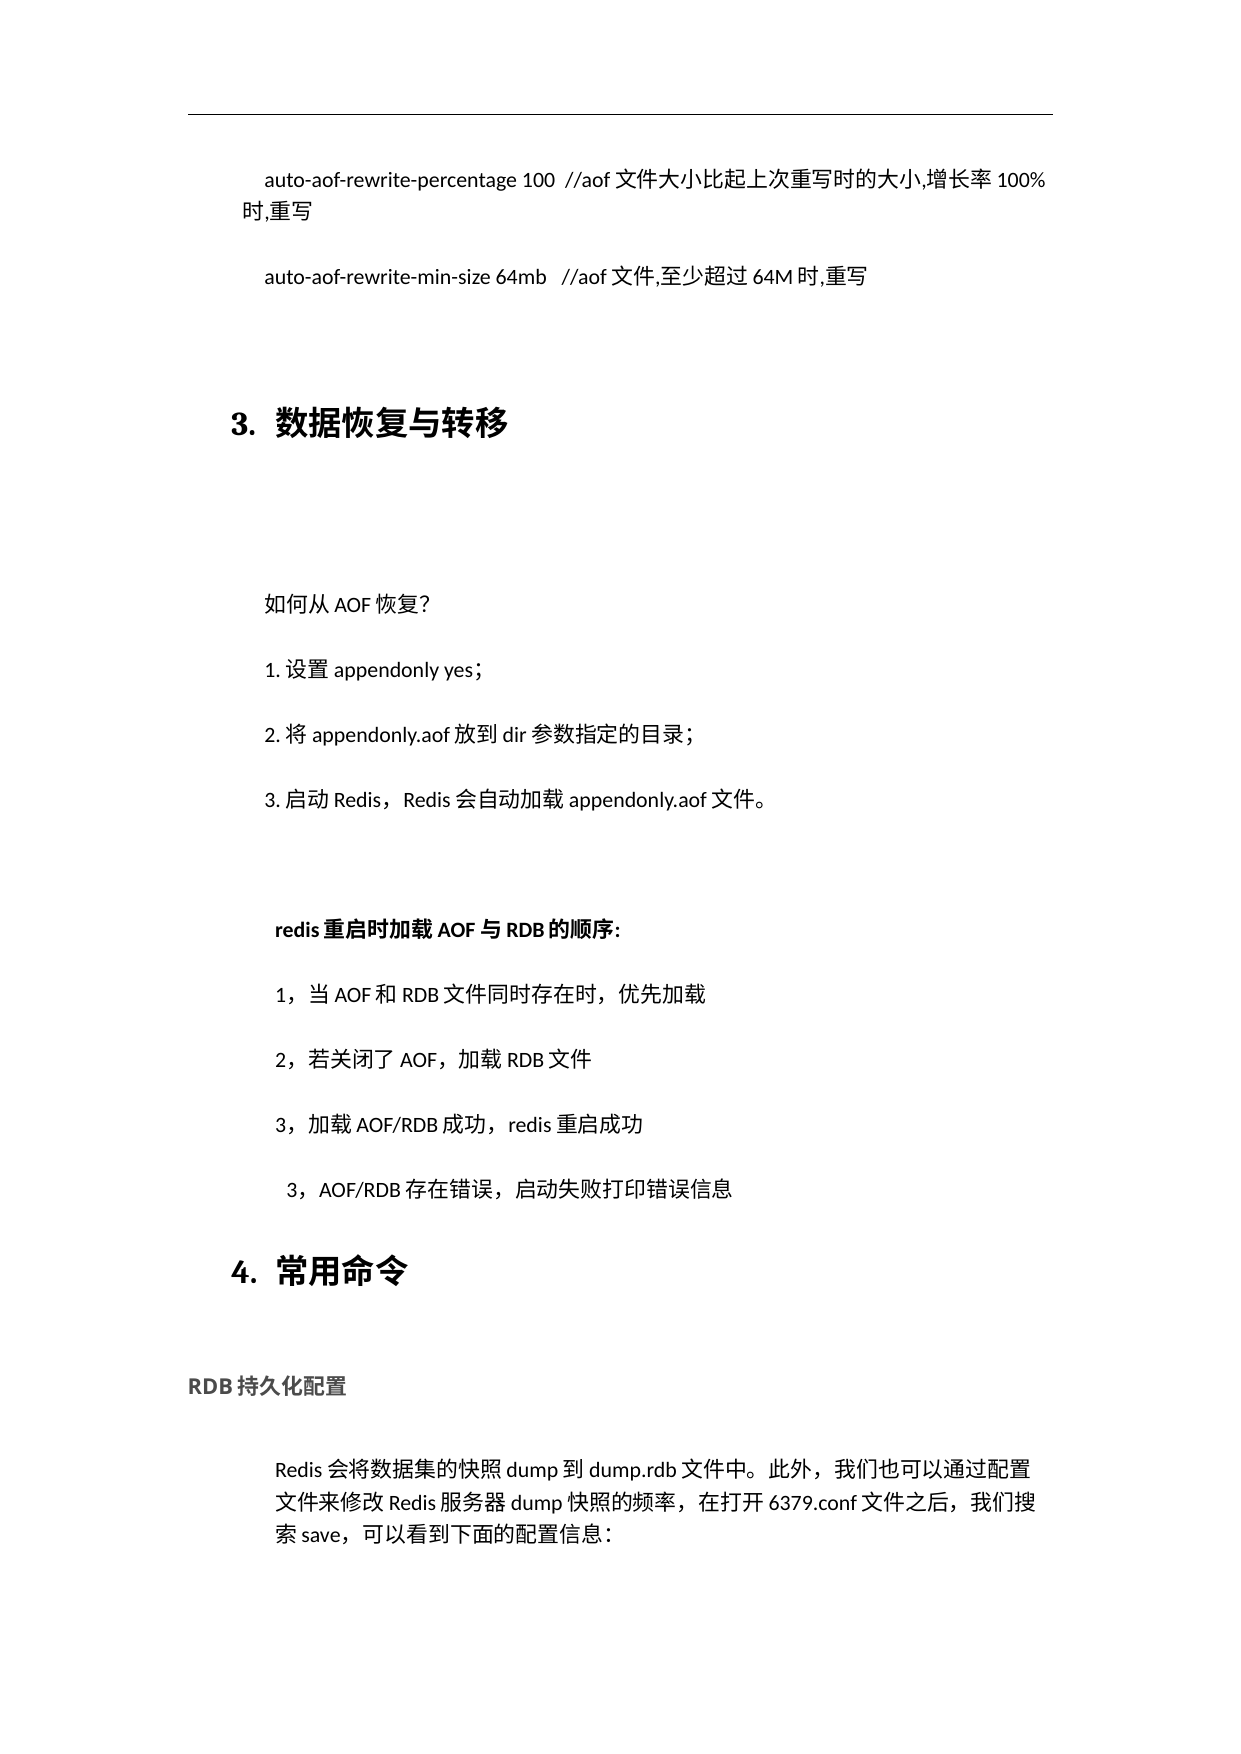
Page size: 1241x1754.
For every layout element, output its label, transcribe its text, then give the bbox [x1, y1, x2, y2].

text 1. 设置appendonly yes； [242, 651, 1053, 684]
text 3. 启动Redis，Redis会自动加载appendonly.aof文件。 [242, 781, 1053, 814]
list AOF/RDB存在错误，启动失败打印错误信息 [286, 1171, 1053, 1204]
subtitle RDB持久化配置 [187, 1369, 1053, 1402]
text 3，加载AOF/RDB成功，redis重启成功 [275, 1106, 1053, 1139]
subtitle 常用命令 [231, 1236, 1053, 1301]
text auto-aof-rewrite-percentage 100 //aof文件大小比起上次重写时的大小,增长率100%时,重写 [242, 161, 1053, 226]
text auto-aof-rewrite-min-size 64mb //aof文件,至少超过64M时,重写 [242, 259, 1053, 291]
text 1，当AOF和RDB文件同时存在时，优先加载 [275, 976, 1053, 1009]
text redis重启时加载AOF与RDB的顺序: [275, 911, 1053, 944]
text 2，若关闭了AOF，加载RDB文件 [275, 1041, 1053, 1074]
text 2. 将appendonly.aof放到dir参数指定的目录； [242, 716, 1053, 749]
text Redis会将数据集的快照dump到dump.rdb文件中。此外，我们也可以通过配置文件来修改Redis服务器dump快照的频率，在打开6379.conf文件之后，我们搜索save，可以看到下面的配置信息： [275, 1452, 1053, 1549]
subtitle 数据恢复与转移 [231, 389, 1053, 454]
text 如何从AOF恢复？ [242, 586, 1053, 619]
